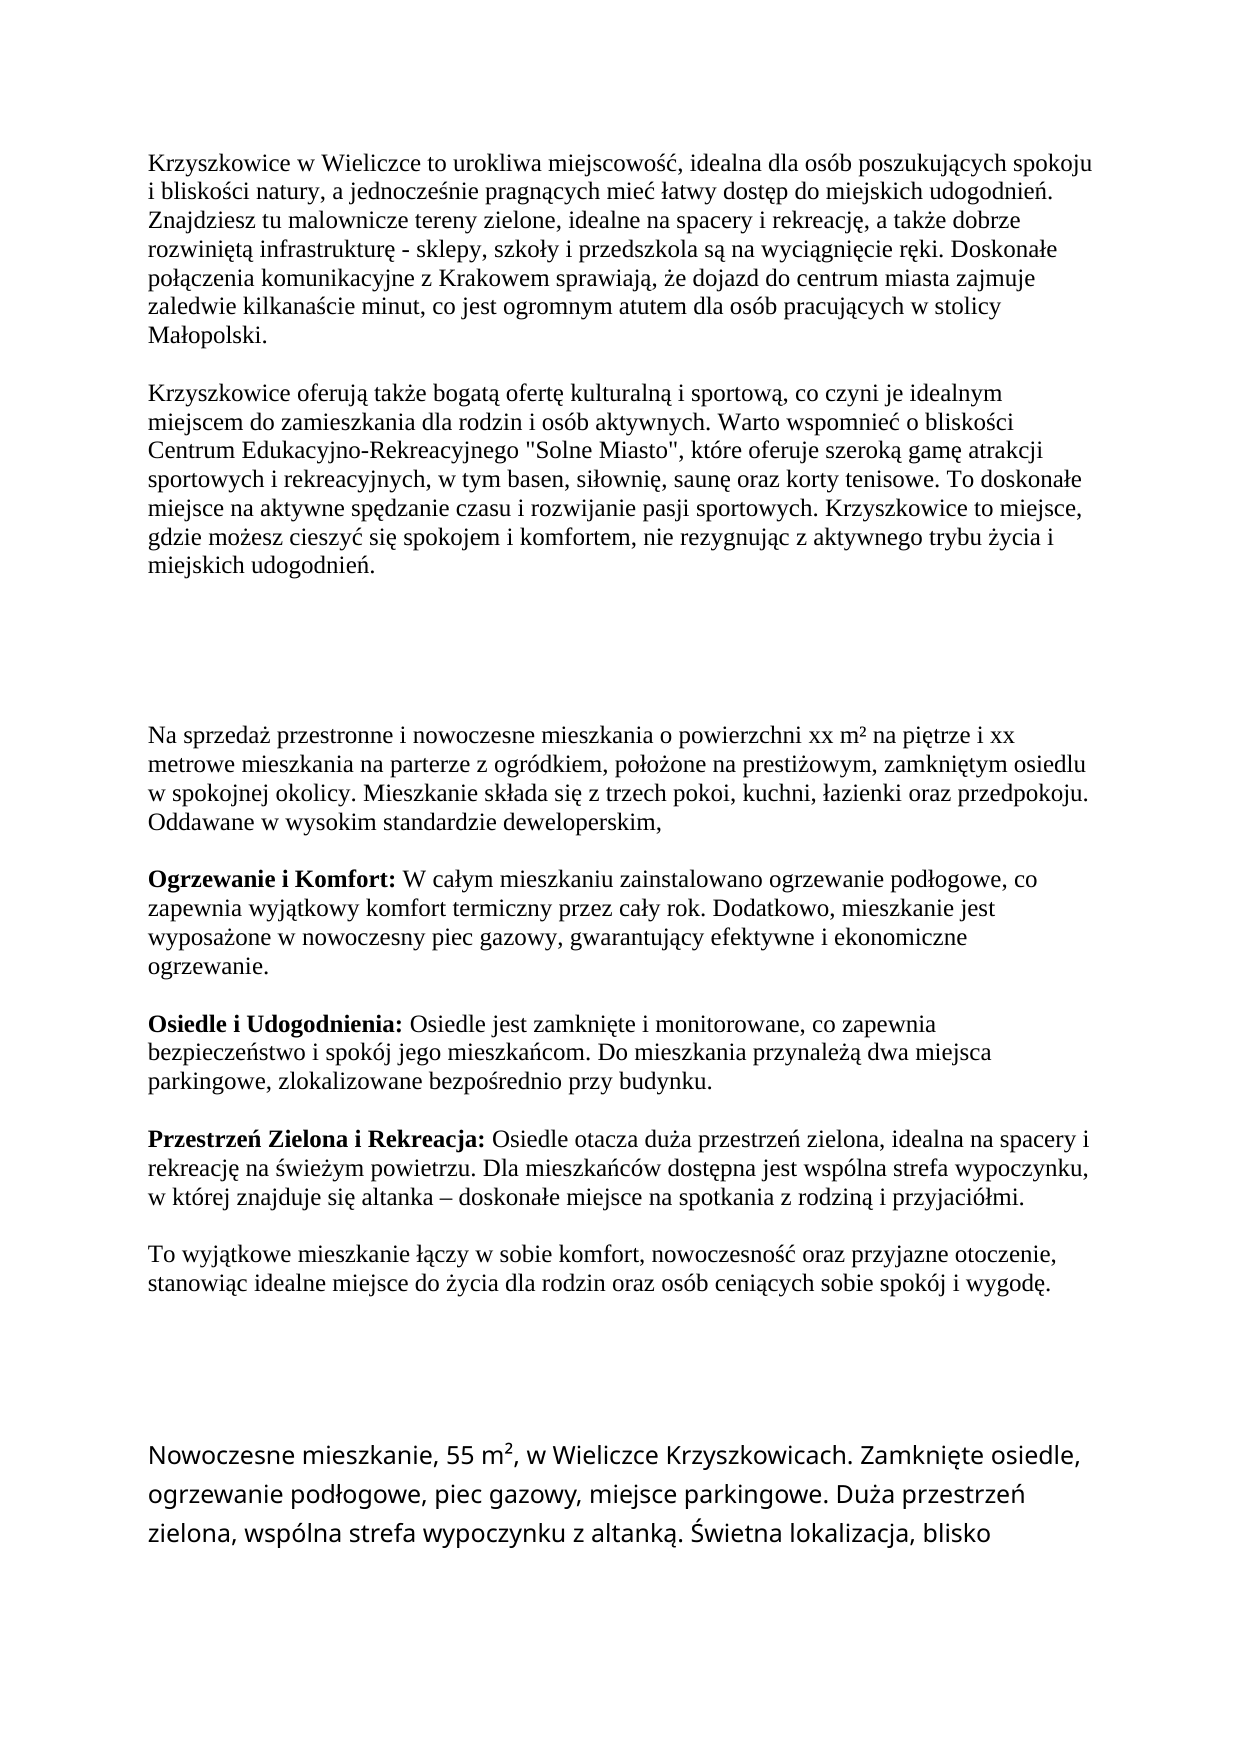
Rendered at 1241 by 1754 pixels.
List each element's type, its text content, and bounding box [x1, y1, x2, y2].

text To wyjątkowe mieszkanie łączy w sobie komfort, nowoczesność oraz przyjazne otoczenie, stanowiąc idealne miejsce do życia dla rodzin oraz osób ceniących sobie spokój i wygodę. [148, 1239, 1093, 1297]
text Przestrzeń Zielona i Rekreacja: Osiedle otacza duża przestrzeń zielona, idealna na spacery i rekreację na świeżym powietrzu. Dla mieszkańców dostępna jest wspólna strefa wypoczynku, w której znajduje się altanka – doskonałe miejsce na spotkania z rodziną i przyjaciółmi. [148, 1124, 1093, 1210]
text Na sprzedaż przestronne i nowoczesne mieszkania o powierzchni xx m² na piętrze i xx metrowe mieszkania na parterze z ogródkiem, położone na prestiżowym, zamkniętym osiedlu w spokojnej okolicy. Mieszkanie składa się z trzech pokoi, kuchni, łazienki oraz przedpokoju. Oddawane w wysokim standardzie deweloperskim, [148, 720, 1093, 835]
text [148, 1438, 1093, 1550]
text Krzyszkowice oferują także bogatą ofertę kulturalną i sportową, co czyni je idealnym miejscem do zamieszkania dla rodzin i osób aktywnych. Warto wspomnieć o bliskości Centrum Edukacyjno-Rekreacyjnego "Solne Miasto", które oferuje szeroką gamę atrakcji sportowych i rekreacyjnych, w tym basen, siłownię, saunę oraz korty tenisowe. To doskonałe miejsce na aktywne spędzanie czasu i rozwijanie pasji sportowych. Krzyszkowice to miejsce, gdzie możesz cieszyć się spokojem i komfortem, nie rezygnując z aktywnego trybu życia i miejskich udogodnień. [148, 378, 1093, 579]
text Osiedle i Udogodnienia: Osiedle jest zamknięte i monitorowane, co zapewnia bezpieczeństwo i spokój jego mieszkańcom. Do mieszkania przynależą dwa miejsca parkingowe, zlokalizowane bezpośrednio przy budynku. [148, 1009, 1093, 1095]
text Krzyszkowice w Wieliczce to urokliwa miejscowość, idealna dla osób poszukujących spokoju i bliskości natury, a jednocześnie pragnących mieć łatwy dostęp do miejskich udogodnień. Znajdziesz tu malownicze tereny zielone, idealne na spacery i rekreację, a także dobrze rozwiniętą infrastrukturę - sklepy, szkoły i przedszkola są na wyciągnięcie ręki. Doskonałe połączenia komunikacyjne z Krakowem sprawiają, że dojazd do centrum miasta zajmuje zaledwie kilkanaście minut, co jest ogromnym atutem dla osób pracujących w stolicy Małopolski. [148, 148, 1093, 349]
text Ogrzewanie i Komfort: W całym mieszkaniu zainstalowano ogrzewanie podłogowe, co zapewnia wyjątkowy komfort termiczny przez cały rok. Dodatkowo, mieszkanie jest wyposażone w nowoczesny piec gazowy, gwarantujący efektywne i ekonomiczne ogrzewanie. [148, 864, 1093, 979]
